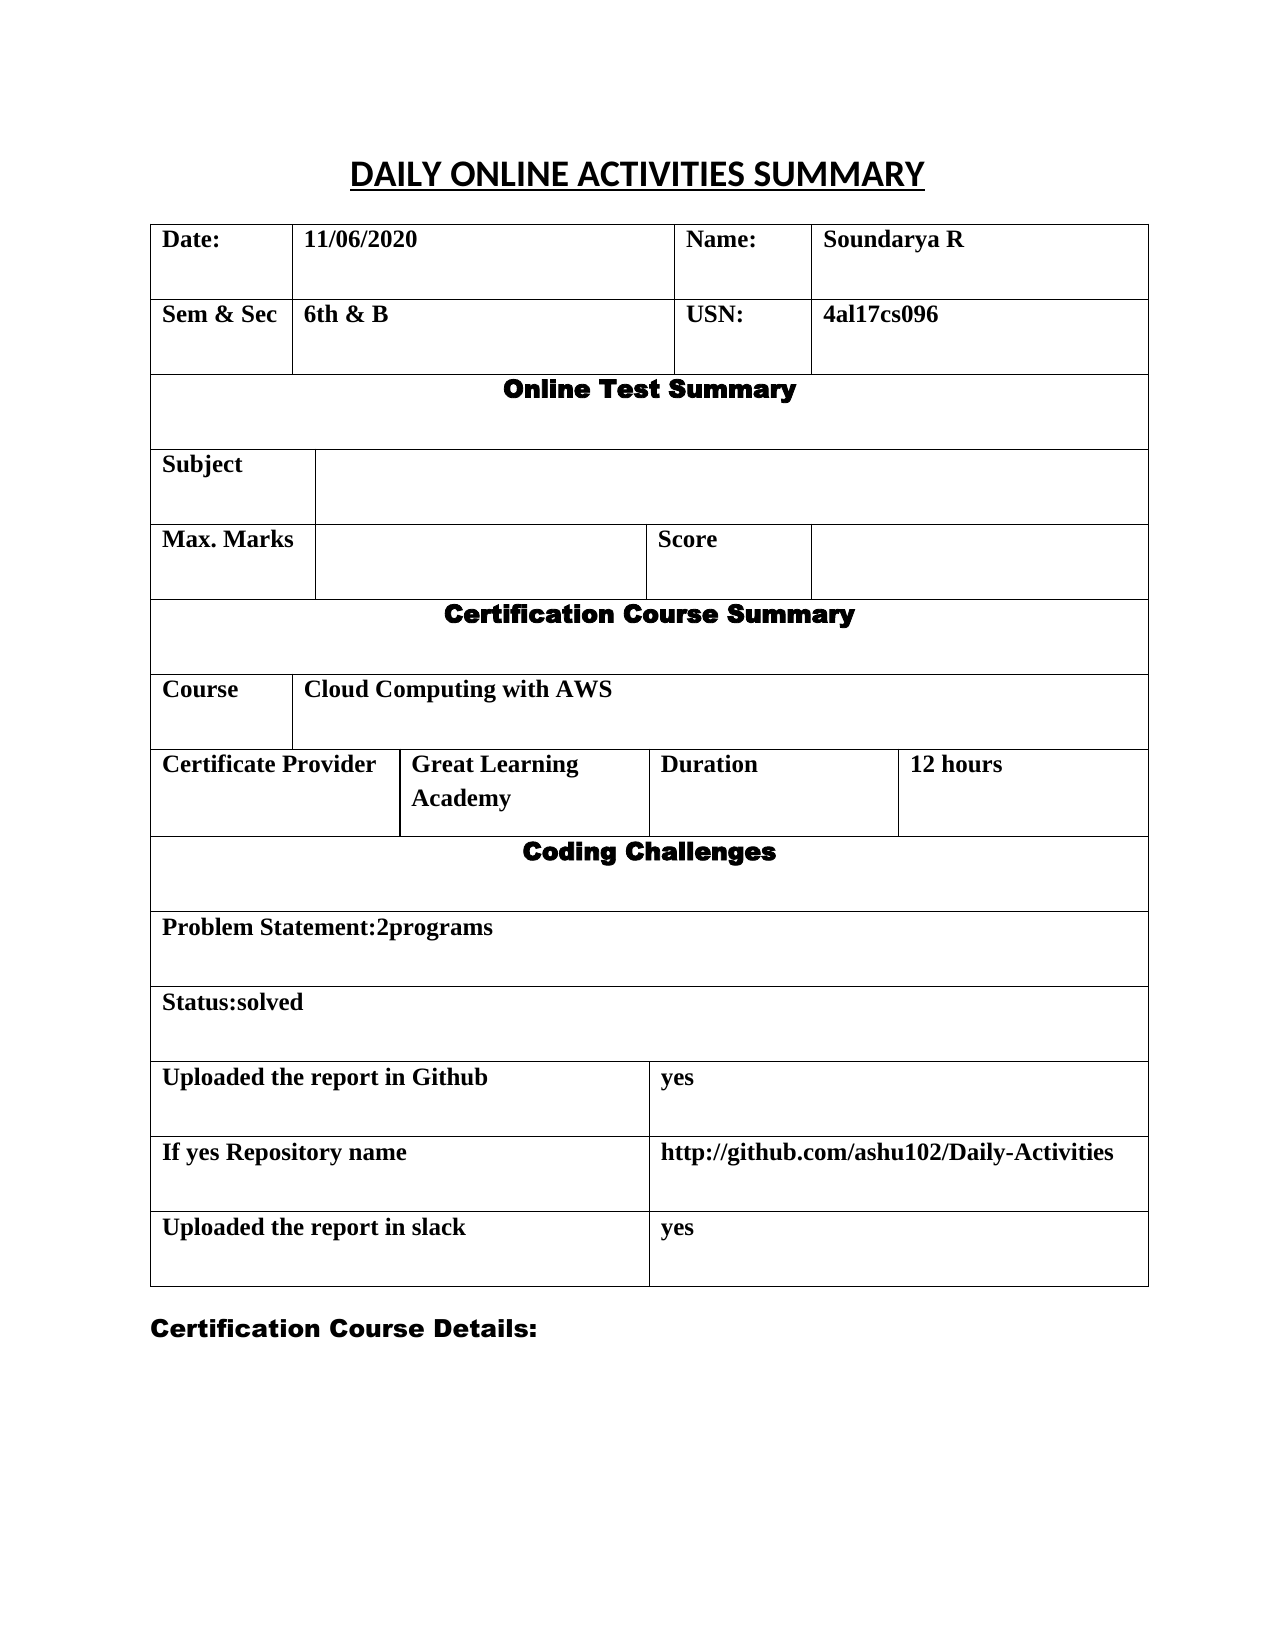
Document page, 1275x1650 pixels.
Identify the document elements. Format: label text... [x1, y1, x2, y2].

table_cell Certification Course Summary [151, 600, 1148, 673]
table_cell USN: [675, 300, 811, 373]
table_cell Status:solved [151, 987, 1148, 1061]
table_cell 12 hours [899, 750, 1148, 836]
table_cell Subject [151, 450, 315, 523]
text Certification Course Details: [150, 1315, 1125, 1343]
table_cell [316, 450, 1148, 523]
table_cell Uploaded the report in Github [151, 1062, 649, 1136]
table_cell Course [151, 675, 292, 748]
table_cell http://github.com/ashu102/Daily-Activities [650, 1137, 1148, 1211]
table_cell Certificate Provider [151, 750, 399, 836]
table_cell 4al17cs096 [812, 300, 1148, 373]
table_cell Duration [650, 750, 898, 836]
table_cell Problem Statement:2programs [151, 912, 1148, 986]
table_cell yes [650, 1212, 1148, 1286]
table_cell Score [647, 525, 811, 598]
table_header 11/06/2020 [293, 225, 674, 298]
table_header Name: [675, 225, 811, 298]
table_cell Uploaded the report in slack [151, 1212, 649, 1286]
table_cell yes [650, 1062, 1148, 1136]
text DAILY ONLINE ACTIVITIES SUMMARY [150, 150, 1125, 196]
table_cell Cloud Computing with AWS [293, 675, 1148, 748]
table_header Soundarya R [812, 225, 1148, 298]
table_cell Online Test Summary [151, 375, 1148, 448]
table_cell 6th & B [293, 300, 674, 373]
table_cell Max. Marks [151, 525, 315, 598]
table_cell Coding Challenges [151, 837, 1148, 911]
table_cell Great Learning Academy [401, 750, 649, 836]
table_cell [812, 525, 1148, 598]
table_cell If yes Repository name [151, 1137, 649, 1211]
table_cell [316, 525, 646, 598]
table_cell Sem & Sec [151, 300, 292, 373]
table_header Date: [151, 225, 292, 298]
